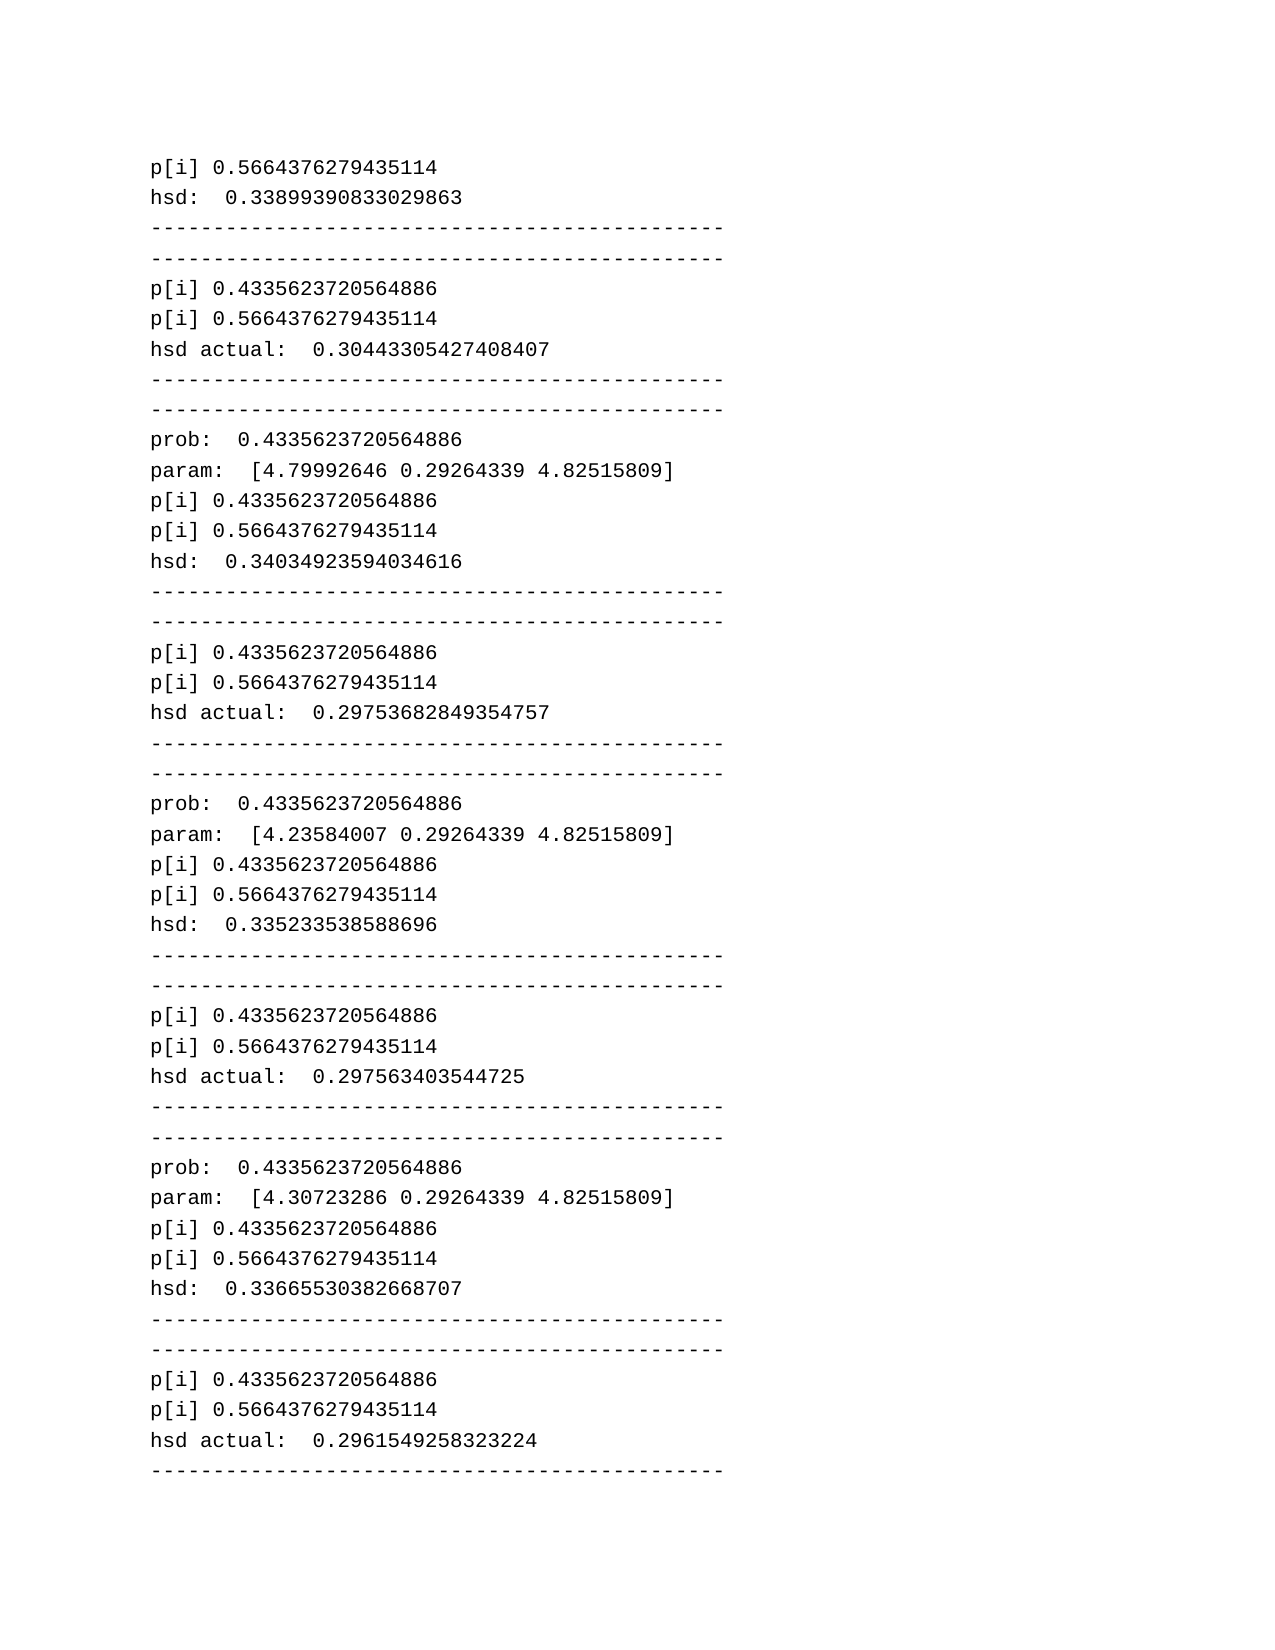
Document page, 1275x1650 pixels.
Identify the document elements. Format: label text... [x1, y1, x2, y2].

text hsd: 0.34034923594034616 [150, 544, 1125, 574]
text ---------------------------------------------- [150, 726, 1125, 756]
text p[i] 0.4335623720564886 [150, 1362, 1125, 1393]
text p[i] 0.4335623720564886 [150, 847, 1125, 877]
text prob: 0.4335623720564886 [150, 787, 1125, 817]
text hsd actual: 0.297563403544725 [150, 1059, 1125, 1090]
text ---------------------------------------------- [150, 574, 1125, 605]
text ---------------------------------------------- [150, 392, 1125, 423]
text param: [4.79992646 0.29264339 4.82515809] [150, 453, 1125, 483]
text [150, 241, 1125, 271]
text p[i] 0.4335623720564886 [150, 635, 1125, 665]
text hsd: 0.33665530382668707 [150, 1272, 1125, 1302]
text prob: 0.4335623720564886 [150, 423, 1125, 453]
text param: [4.30723286 0.29264339 4.82515809] [150, 1181, 1125, 1211]
text hsd actual: 0.29753682849354757 [150, 696, 1125, 726]
text p[i] 0.4335623720564886 [150, 271, 1125, 302]
text ---------------------------------------------- [150, 1302, 1125, 1332]
text p[i] 0.5664376279435114 [150, 514, 1125, 544]
text ---------------------------------------------- [150, 1120, 1125, 1150]
text ---------------------------------------------- [150, 938, 1125, 968]
text hsd: 0.335233538588696 [150, 908, 1125, 938]
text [150, 1453, 1125, 1484]
text p[i] 0.4335623720564886 [150, 1211, 1125, 1241]
text p[i] 0.5664376279435114 [150, 1029, 1125, 1059]
text p[i] 0.5664376279435114 [150, 302, 1125, 332]
text p[i] 0.5664376279435114 [150, 1393, 1125, 1423]
text ---------------------------------------------- [150, 968, 1125, 999]
text hsd: 0.33899390833029863 [150, 180, 1125, 211]
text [150, 1332, 1125, 1362]
text ---------------------------------------------- [150, 362, 1125, 392]
text ---------------------------------------------- [150, 756, 1125, 787]
text p[i] 0.4335623720564886 [150, 483, 1125, 514]
text ---------------------------------------------- [150, 605, 1125, 635]
text prob: 0.4335623720564886 [150, 1150, 1125, 1181]
text p[i] 0.5664376279435114 [150, 1241, 1125, 1272]
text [150, 211, 1125, 241]
text p[i] 0.5664376279435114 [150, 150, 1125, 180]
text hsd actual: 0.2961549258323224 [150, 1423, 1125, 1453]
text param: [4.23584007 0.29264339 4.82515809] [150, 817, 1125, 847]
text p[i] 0.4335623720564886 [150, 999, 1125, 1029]
text ---------------------------------------------- [150, 1090, 1125, 1120]
text p[i] 0.5664376279435114 [150, 665, 1125, 696]
text hsd actual: 0.30443305427408407 [150, 332, 1125, 362]
text p[i] 0.5664376279435114 [150, 877, 1125, 908]
